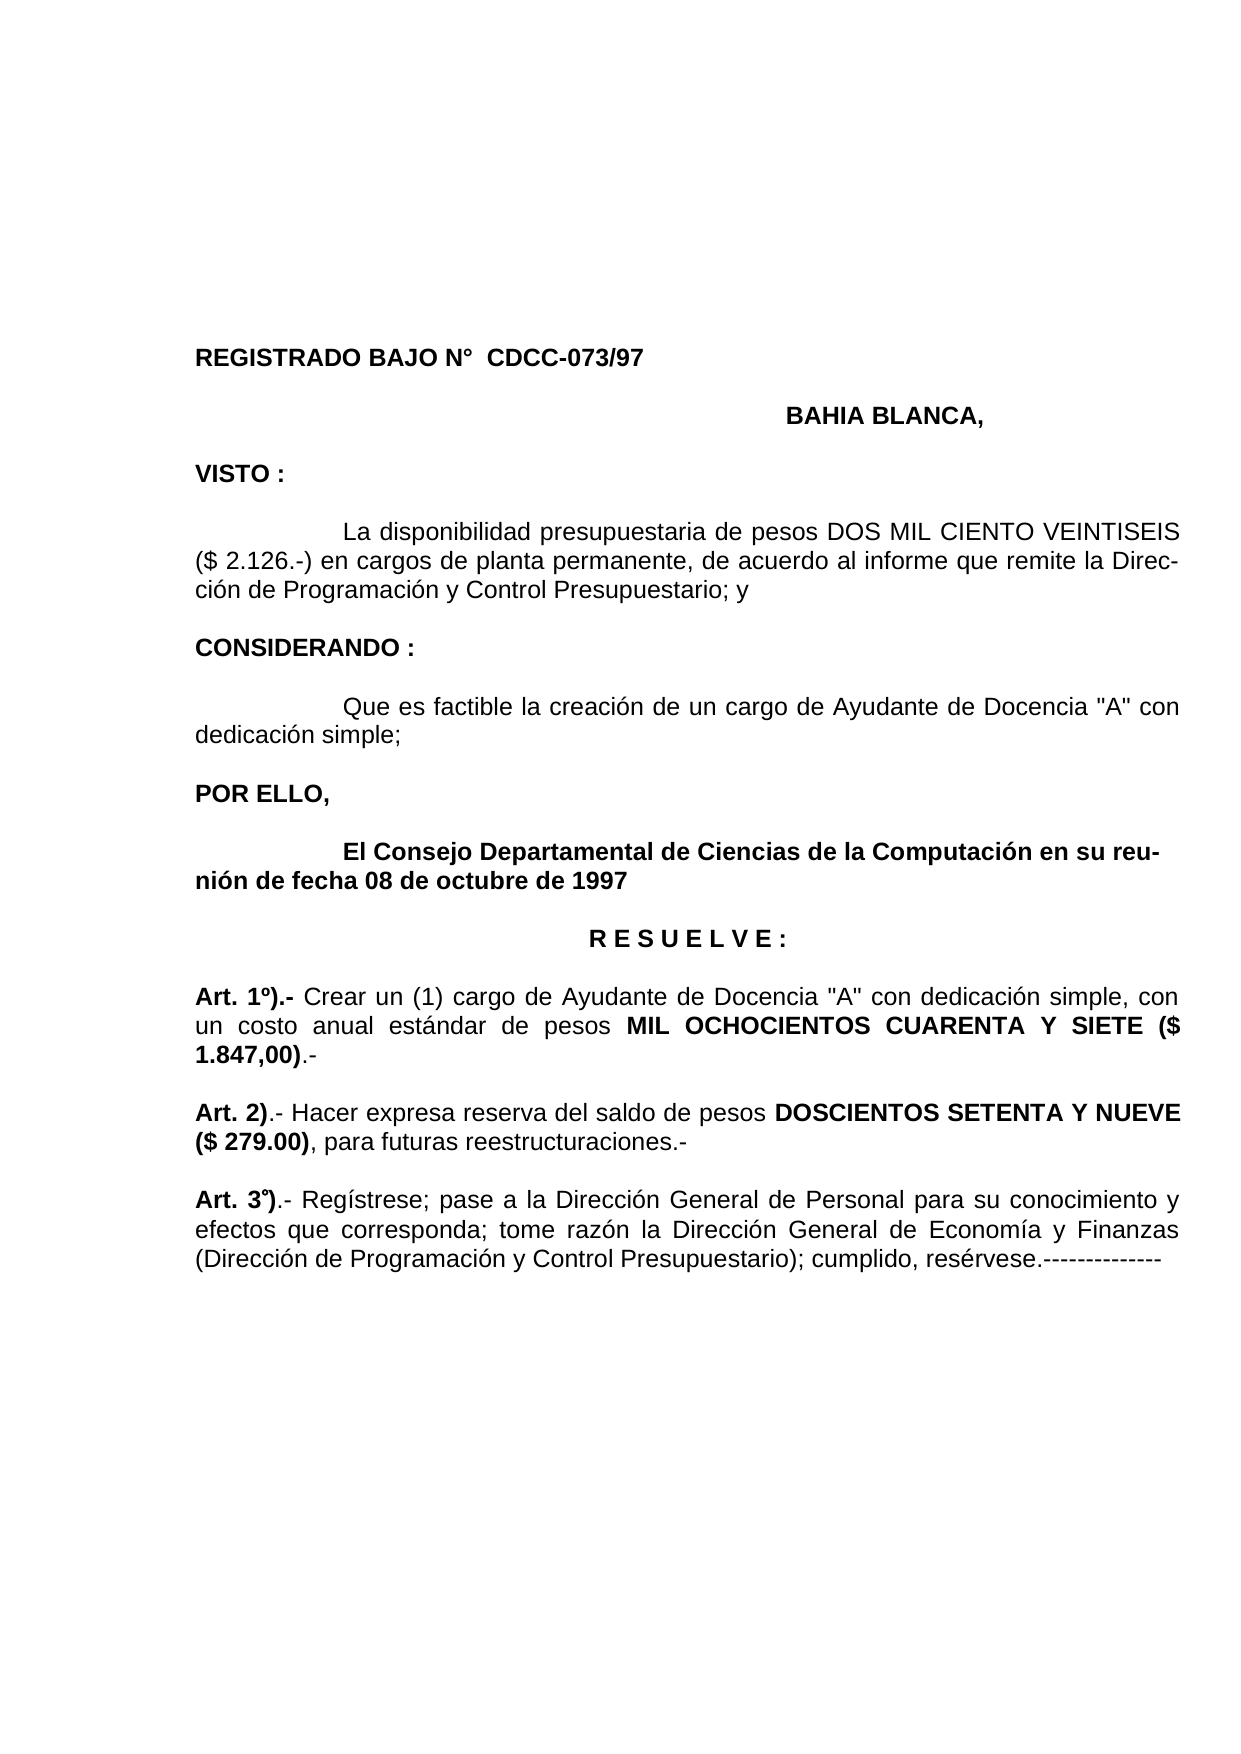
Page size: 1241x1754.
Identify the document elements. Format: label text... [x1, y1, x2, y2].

text R E S U E L V E : [195, 924, 1181, 953]
text BAHIA BLANCA, [195, 401, 1181, 430]
text Art. 1º).- Crear un (1) cargo de Ayudante de Docencia "A" con dedicación simple, con un costo anual estándar de pesos MIL OCHOCIENTOS CUARENTA Y SIETE ($ 1.847,00).- [195, 982, 1181, 1069]
text El Consejo Departamental de Ciencias de la Computación en su reu-nión de fecha 08 de octubre de 1997 [195, 837, 1181, 895]
text VISTO : [195, 459, 1181, 488]
text La disponibilidad presupuestaria de pesos DOS MIL CIENTO VEINTISEIS ($ 2.126.-) en cargos de planta permanente, de acuerdo al informe que remite la Direc-ción de Programación y Control Presupuestario; y [195, 517, 1181, 604]
text Que es factible la creación de un cargo de Ayudante de Docencia "A" con dedicación simple; [195, 691, 1181, 749]
text REGISTRADO BAJO N° CDCC-073/97 [195, 343, 1181, 372]
text Art. 2).- Hacer expresa reserva del saldo de pesos DOSCIENTOS SETENTA Y NUEVE ($ 279.00), para futuras reestructuraciones.- [195, 1098, 1181, 1156]
text POR ELLO, [195, 778, 1181, 808]
text Art. 3).- Regístrese; pase a la Dirección General de Personal para su conocimiento y efectos que corresponda; tome razón la Dirección General de Economía y Finanzas (Dirección de Programación y Control Presupuestario); cumplido, resérvese.-------------- [195, 1185, 1181, 1273]
text CONSIDERANDO : [195, 633, 1181, 662]
